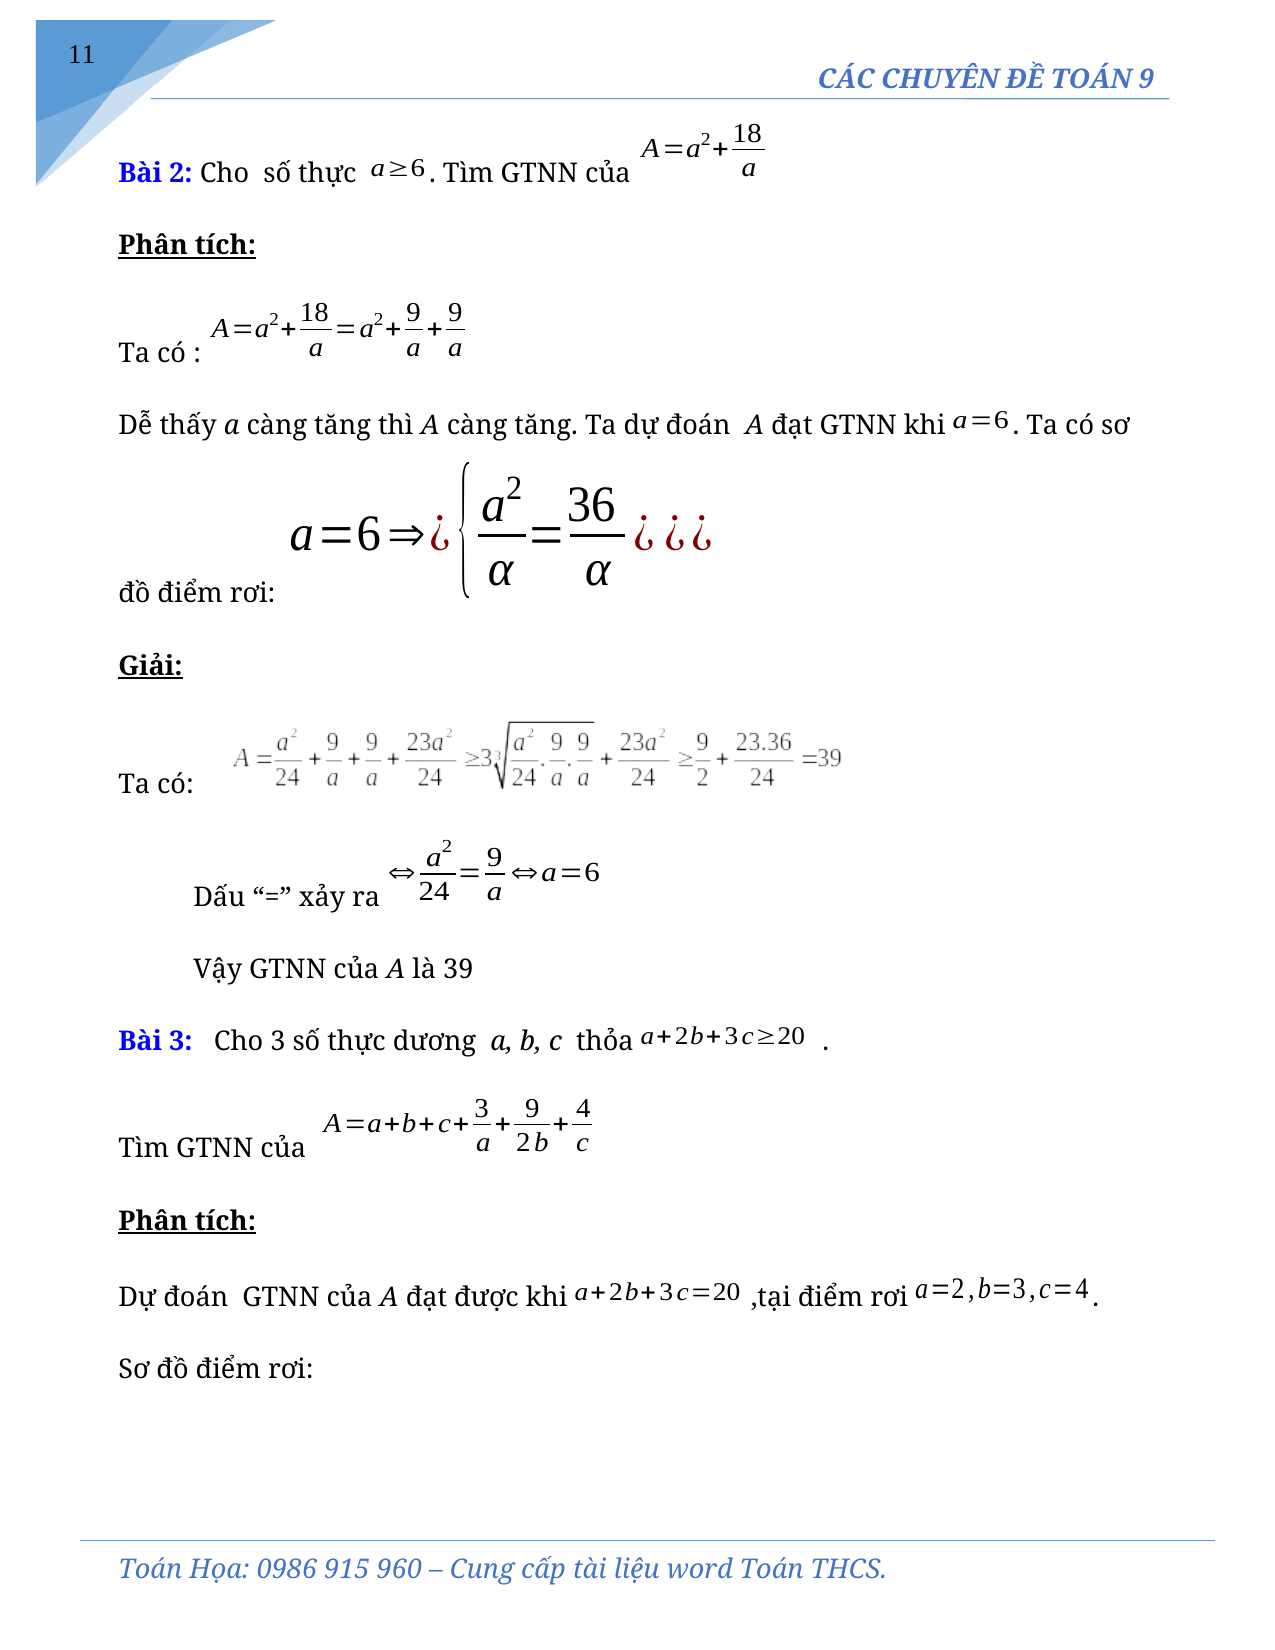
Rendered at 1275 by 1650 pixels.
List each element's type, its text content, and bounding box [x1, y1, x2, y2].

text Ta có : [118, 298, 1157, 370]
text Bài 2: Cho số thực . Tìm GTNN của [118, 118, 1157, 191]
text Bài 3: Cho 3 số thực dương a, b, c thỏa . [118, 1021, 1157, 1058]
text Tìm GTNN của [118, 1093, 1157, 1166]
picture [35, 20, 278, 188]
text Dự đoán GTNN của A đạt được khi ,tại điểm rơi . [118, 1273, 1157, 1314]
text Dễ thấy a càng tăng thì A càng tăng. Ta dự đoán A đạt GTNN khi . Ta có sơ đồ điểm rơi: [118, 406, 1157, 611]
text Phân tích: [118, 1201, 1157, 1238]
text Phân tích: [118, 226, 1157, 263]
text Vậy GTNN của A là 39 [193, 949, 1157, 986]
text Sơ đồ điểm rơi: [118, 1349, 1157, 1386]
text Giải: [118, 646, 1157, 683]
text Ta có: [118, 718, 1157, 802]
text Dấu “=” xảy ra [193, 837, 1157, 914]
